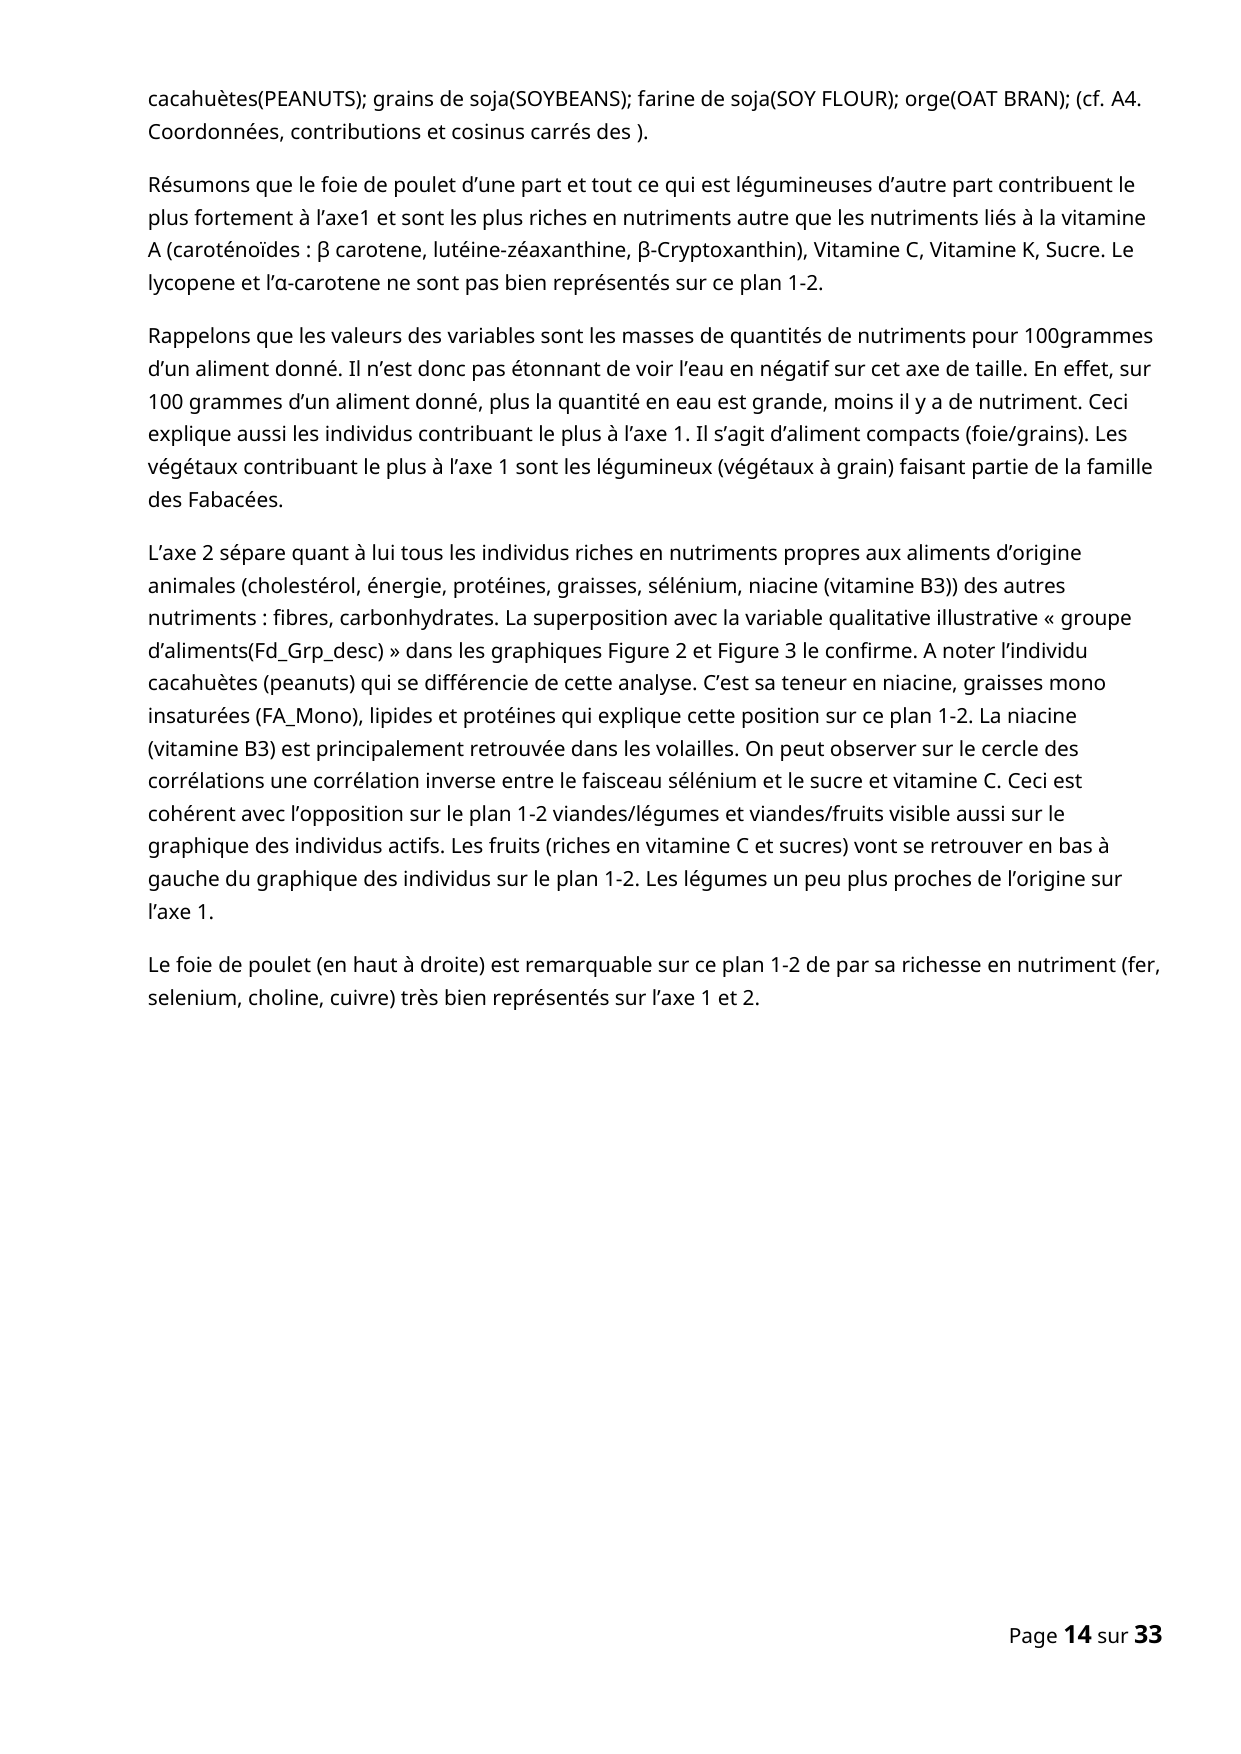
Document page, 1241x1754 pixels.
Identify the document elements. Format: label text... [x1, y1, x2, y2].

text Le foie de poulet (en haut à droite) est remarquable sur ce plan 1-2 de par sa richesse en nutriment (fer, selenium, choline, cuivre) très bien représentés sur l’axe 1 et 2. [148, 950, 1162, 1011]
text Résumons que le foie de poulet d’une part et tout ce qui est légumineuses d’autre part contribuent le plus fortement à l’axe1 et sont les plus riches en nutriments autre que les nutriments liés à la vitamine A (caroténoïdes : β carotene, lutéine-zéaxanthine, β-Cryptoxanthin), Vitamine C, Vitamine K, Sucre. Le lycopene et l’α-carotene ne sont pas bien représentés sur ce plan 1-2. [148, 170, 1162, 297]
text Rappelons que les valeurs des variables sont les masses de quantités de nutriments pour 100grammes d’un aliment donné. Il n’est donc pas étonnant de voir l’eau en négatif sur cet axe de taille. En effet, sur 100 grammes d’un aliment donné, plus la quantité en eau est grande, moins il y a de nutriment. Ceci explique aussi les individus contribuant le plus à l’axe 1. Il s’agit d’aliment compacts (foie/grains). Les végétaux contribuant le plus à l’axe 1 sont les légumineux (végétaux à grain) faisant partie de la famille des Fabacées. [148, 322, 1162, 513]
text L’axe 2 sépare quant à lui tous les individus riches en nutriments propres aux aliments d’origine animales (cholestérol, énergie, protéines, graisses, sélénium, niacine (vitamine B3)) des autres nutriments : fibres, carbonhydrates. La superposition avec la variable qualitative illustrative « groupe d’aliments(Fd_Grp_desc) » dans les graphiques Figure 2 et Figure 3 le confirme. A noter l’individu cacahuètes (peanuts) qui se différencie de cette analyse. C’est sa teneur en niacine, graisses mono insaturées (FA_Mono), lipides et protéines qui explique cette position sur ce plan 1-2. La niacine (vitamine B3) est principalement retrouvée dans les volailles. On peut observer sur le cercle des corrélations une corrélation inverse entre le faisceau sélénium et le sucre et vitamine C. Ceci est cohérent avec l’opposition sur le plan 1-2 viandes/légumes et viandes/fruits visible aussi sur le graphique des individus actifs. Les fruits (riches en vitamine C et sucres) vont se retrouver en bas à gauche du graphique des individus sur le plan 1-2. Les légumes un peu plus proches de l’origine sur l’axe 1. [148, 538, 1162, 925]
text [148, 84, 1162, 145]
